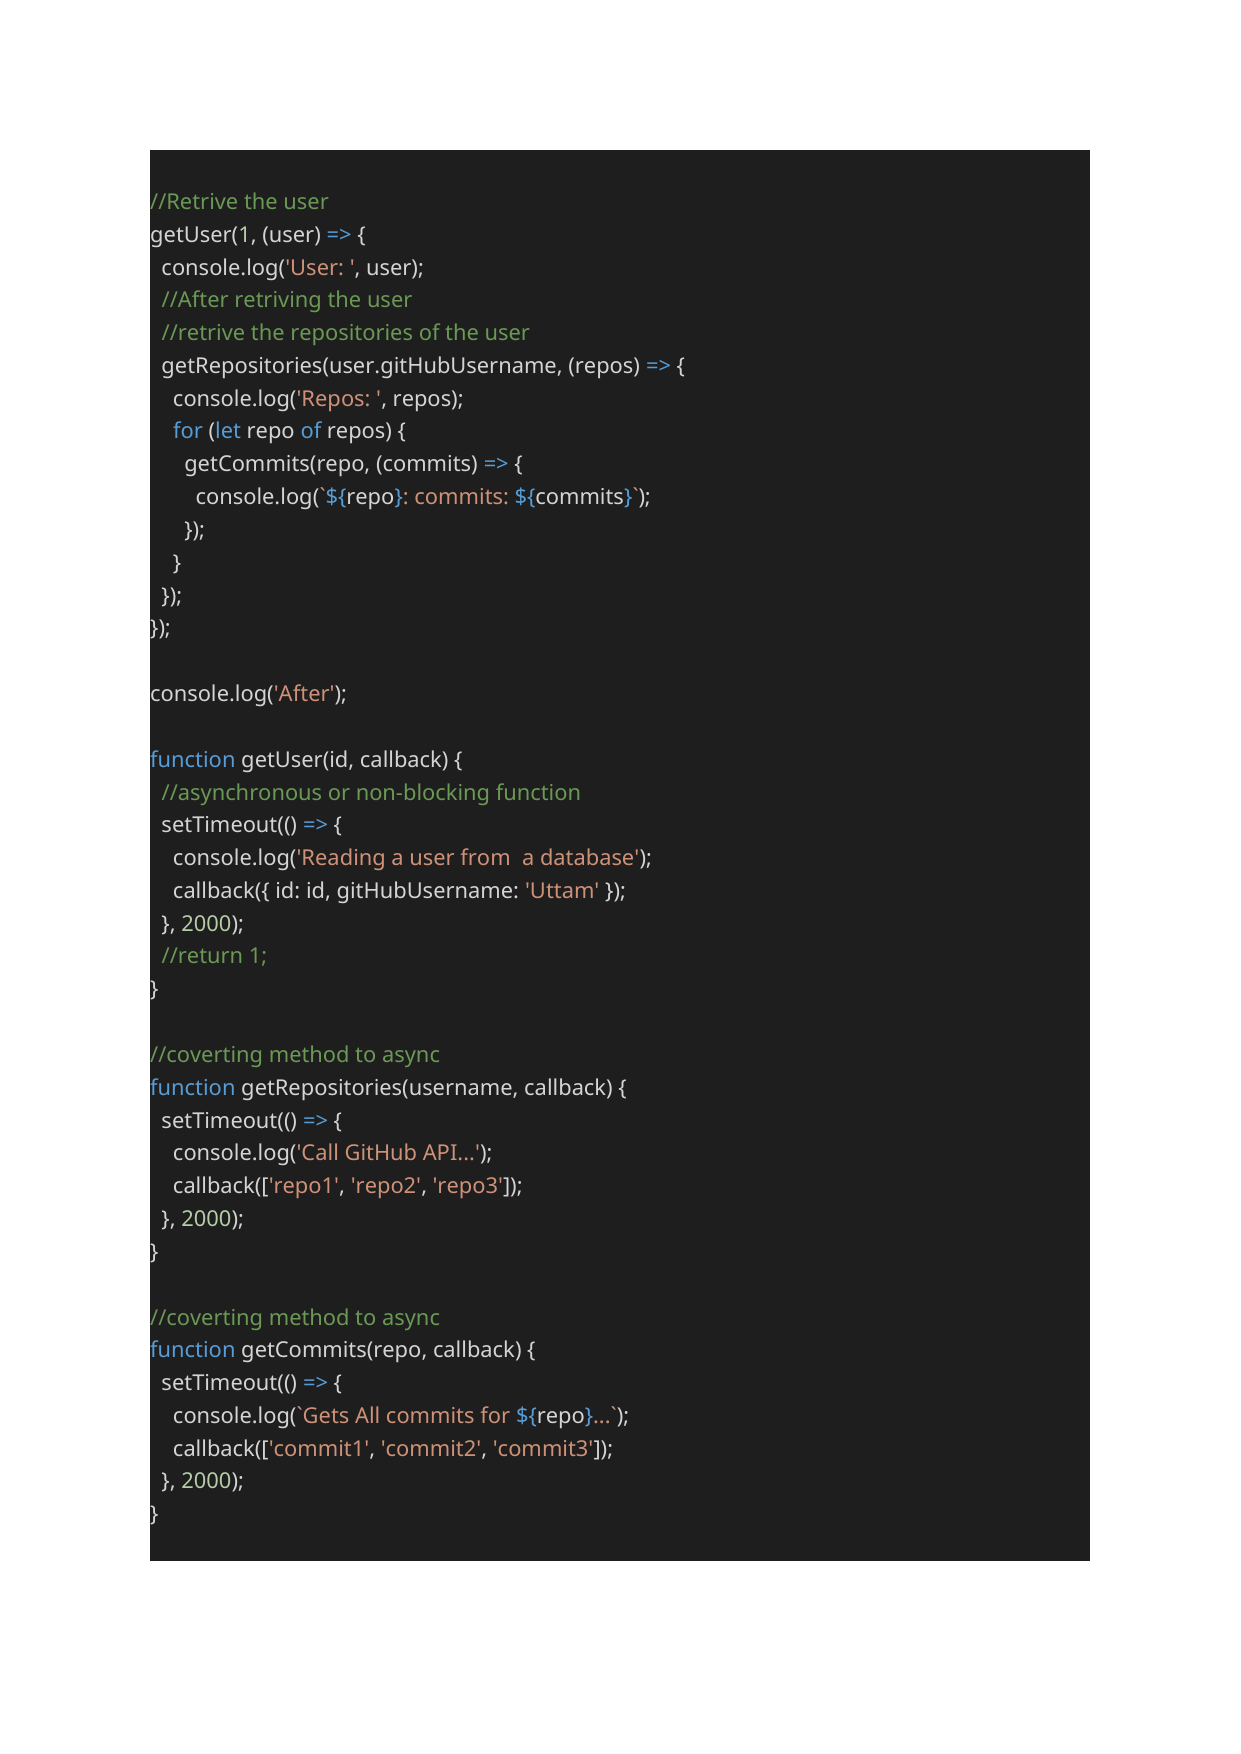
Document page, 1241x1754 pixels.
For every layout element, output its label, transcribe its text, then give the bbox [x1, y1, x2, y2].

text callback({ id: id, gitHubUsername: 'Uttam' }); [150, 872, 1090, 905]
text } [150, 1495, 1090, 1528]
text console.log('After'); [150, 675, 1090, 708]
text function getUser(id, callback) { [150, 741, 1090, 773]
text setTimeout(() => { [150, 806, 1090, 839]
text //return 1; [150, 937, 1090, 970]
text setTimeout(() => { [150, 1102, 1090, 1134]
text } [150, 544, 1090, 577]
text }); [150, 511, 1090, 544]
text //coverting method to async [150, 1036, 1090, 1069]
text }); [150, 609, 1090, 642]
text setTimeout(() => { [150, 1364, 1090, 1397]
text console.log('Reading a user from a database'); [150, 839, 1090, 872]
text }); [150, 577, 1090, 609]
text console.log('Call GitHub API...'); [150, 1134, 1090, 1167]
text for (let repo of repos) { [150, 412, 1090, 445]
text }, 2000); [150, 905, 1090, 937]
text callback(['repo1', 'repo2', 'repo3']); [150, 1167, 1090, 1200]
text console.log('User: ', user); [150, 248, 1090, 281]
text //After retriving the user [150, 281, 1090, 314]
text console.log(`Gets All commits for ${repo}...`); [150, 1397, 1090, 1430]
text //Retrive the user [150, 183, 1090, 216]
text } [150, 970, 1090, 1003]
text }, 2000); [150, 1200, 1090, 1233]
text function getRepositories(username, callback) { [150, 1069, 1090, 1102]
text }, 2000); [150, 1462, 1090, 1495]
text getUser(1, (user) => { [150, 216, 1090, 248]
text console.log('Repos: ', repos); [150, 380, 1090, 412]
text function getCommits(repo, callback) { [150, 1331, 1090, 1364]
text //retrive the repositories of the user [150, 314, 1090, 347]
text getRepositories(user.gitHubUsername, (repos) => { [150, 347, 1090, 380]
text getCommits(repo, (commits) => { [150, 445, 1090, 478]
text //coverting method to async [150, 1298, 1090, 1331]
text callback(['commit1', 'commit2', 'commit3']); [150, 1430, 1090, 1462]
text //asynchronous or non-blocking function [150, 773, 1090, 806]
text console.log(`${repo}: commits: ${commits}`); [150, 478, 1090, 511]
text } [150, 1233, 1090, 1266]
